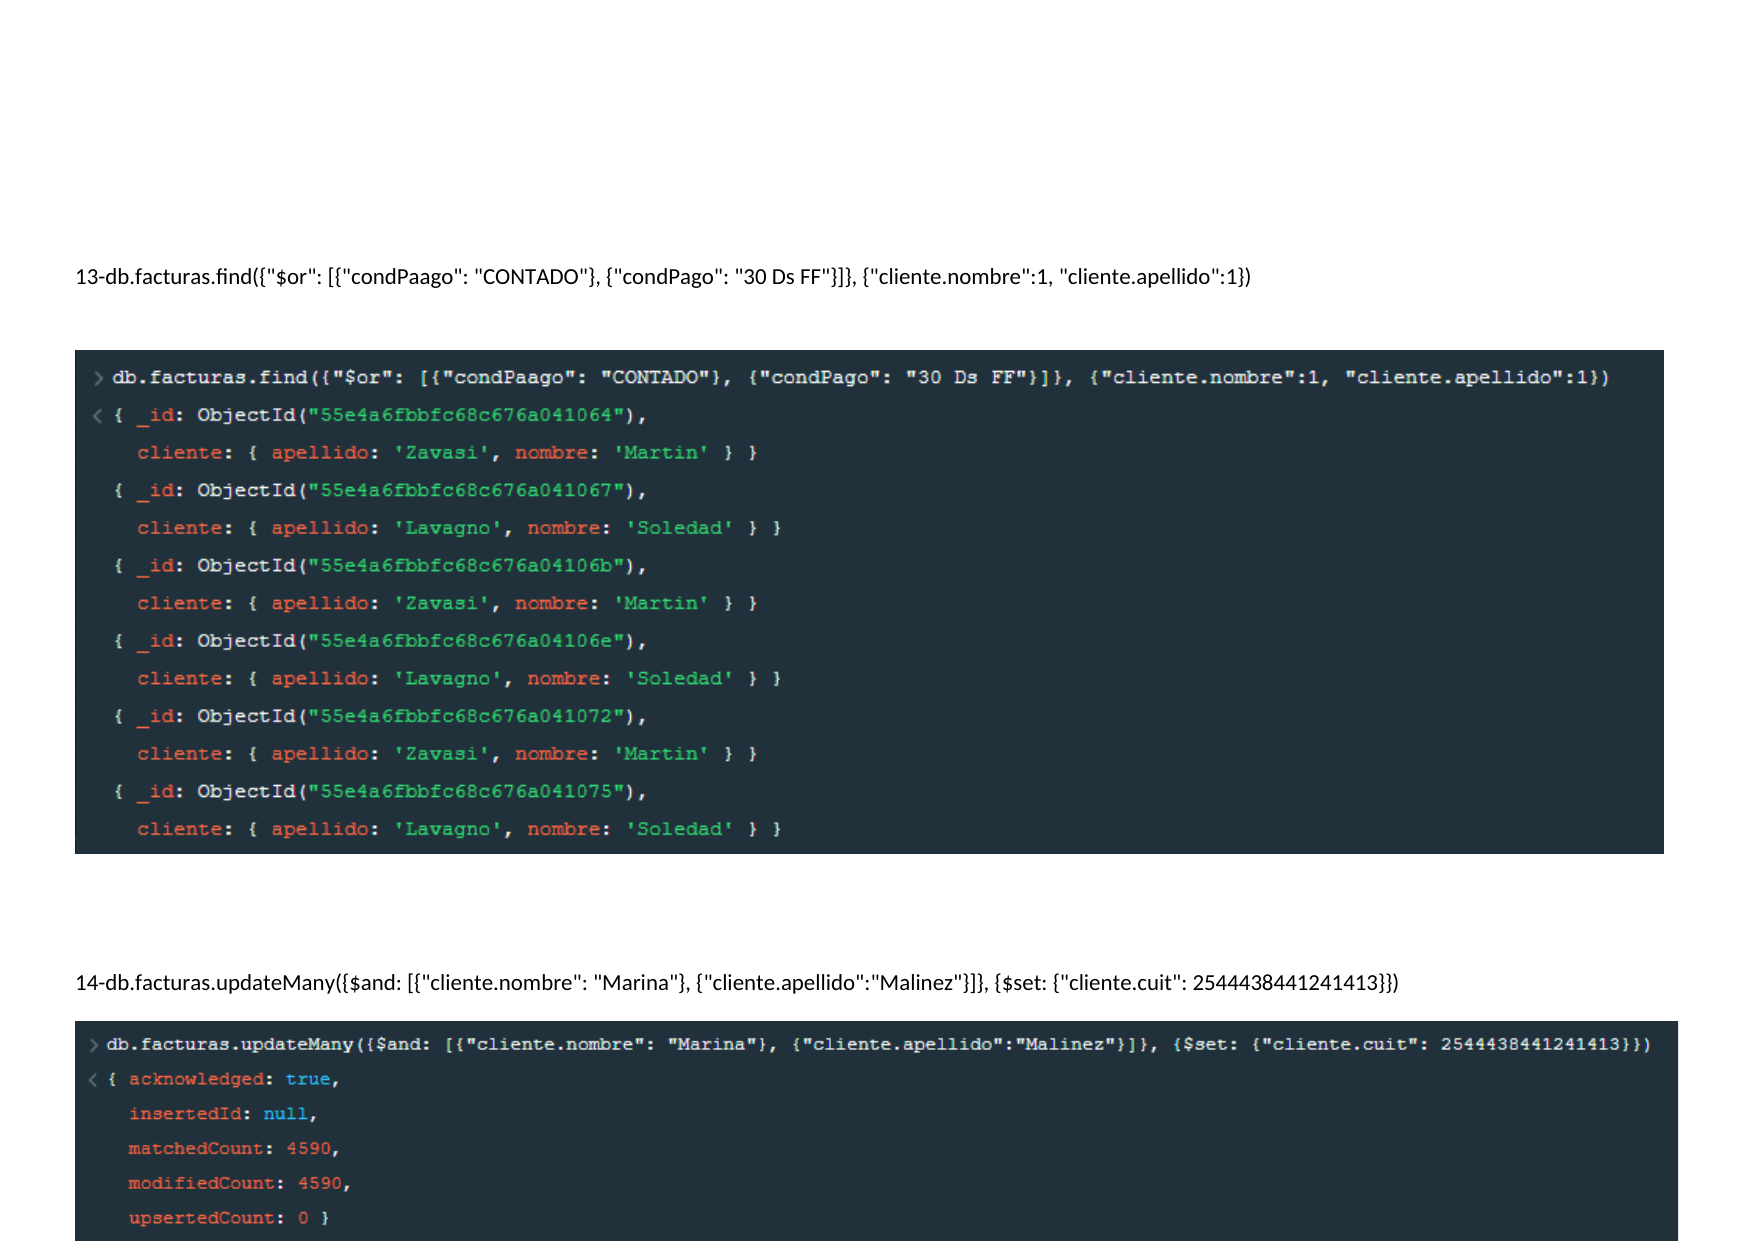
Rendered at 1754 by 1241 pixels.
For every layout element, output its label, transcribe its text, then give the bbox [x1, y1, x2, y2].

picture [75, 1021, 1679, 1241]
text 13-db.facturas.find({"$or": [{"condPaago": "CONTADO"}, {"condPago": "30 Ds FF"}]}, {"cliente.nombre":1, "cliente.apellido":1}) [75, 262, 1679, 291]
picture [75, 350, 1664, 854]
text 14-db.facturas.updateMany({$and: [{"cliente.nombre": "Marina"}, {"cliente.apellido":"Malinez"}]}, {$set: {"cliente.cuit": 2544438441241413}}) [75, 968, 1679, 996]
